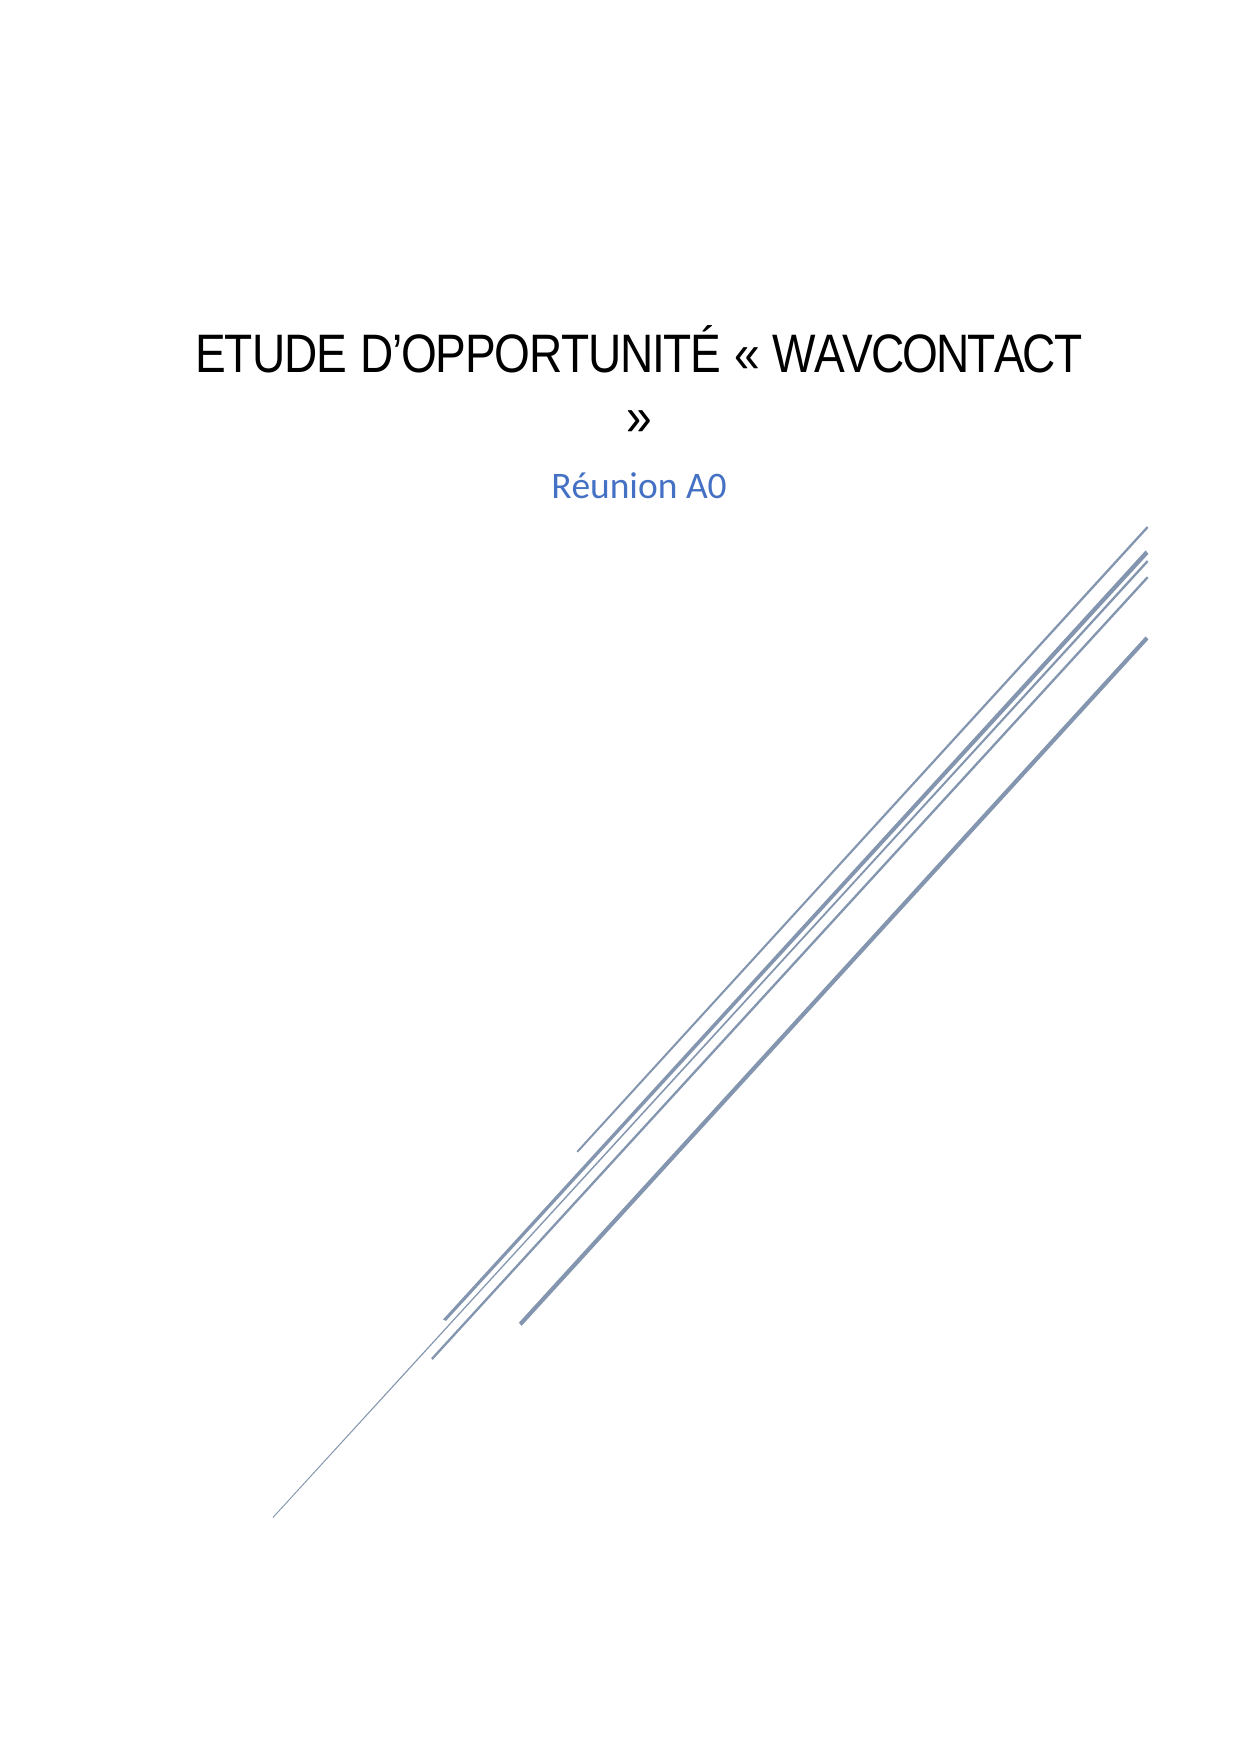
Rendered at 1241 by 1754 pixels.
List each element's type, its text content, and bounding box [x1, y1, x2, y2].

text Réunion A0 [190, 462, 1088, 508]
title ETUDE D’OPPORTUNITÉ « WAVCONTACT » [190, 322, 1089, 446]
